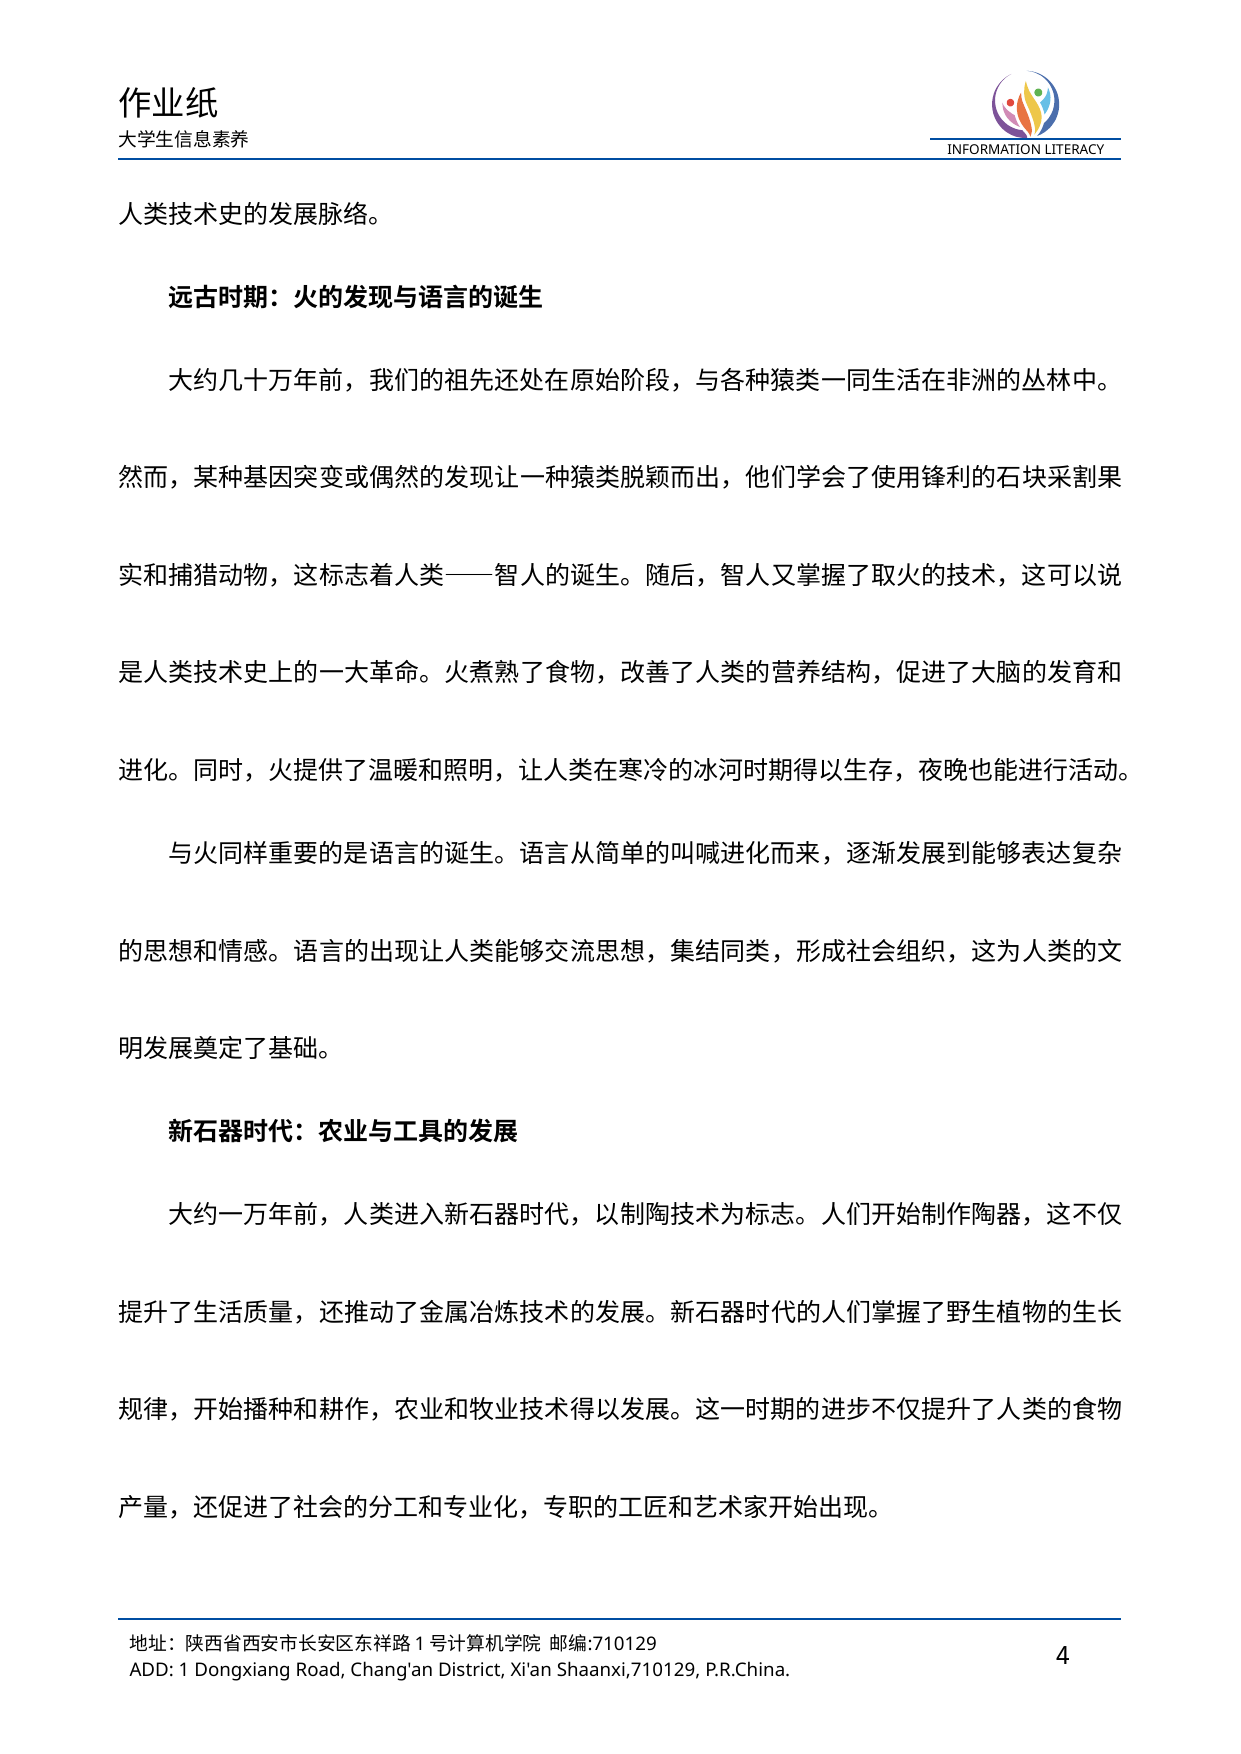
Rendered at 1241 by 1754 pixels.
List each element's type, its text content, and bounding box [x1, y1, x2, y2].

text 大约一万年前，人类进入新石器时代，以制陶技术为标志。人们开始制作陶器，这不仅提升了生活质量，还推动了金属冶炼技术的发展。新石器时代的人们掌握了野生植物的生长规律，开始播种和耕作，农业和牧业技术得以发展。这一时期的进步不仅提升了人类的食物产量，还促进了社会的分工和专业化，专职的工匠和艺术家开始出现。 [118, 1180, 1122, 1538]
text 与火同样重要的是语言的诞生。语言从简单的叫喊进化而来，逐渐发展到能够表达复杂的思想和情感。语言的出现让人类能够交流思想，集结同类，形成社会组织，这为人类的文明发展奠定了基础。 [118, 819, 1122, 1079]
text 远古时期：火的发现与语言的诞生 [118, 263, 1122, 328]
text 大约几十万年前，我们的祖先还处在原始阶段，与各种猿类一同生活在非洲的丛林中。然而，某种基因突变或偶然的发现让一种猿类脱颖而出，他们学会了使用锋利的石块采割果实和捕猎动物，这标志着人类——智人的诞生。随后，智人又掌握了取火的技术，这可以说是人类技术史上的一大革命。火煮熟了食物，改善了人类的营养结构，促进了大脑的发育和进化。同时，火提供了温暖和照明，让人类在寒冷的冰河时期得以生存，夜晚也能进行活动。 [118, 346, 1122, 801]
text 新石器时代：农业与工具的发展 [118, 1097, 1122, 1162]
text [118, 180, 1122, 245]
